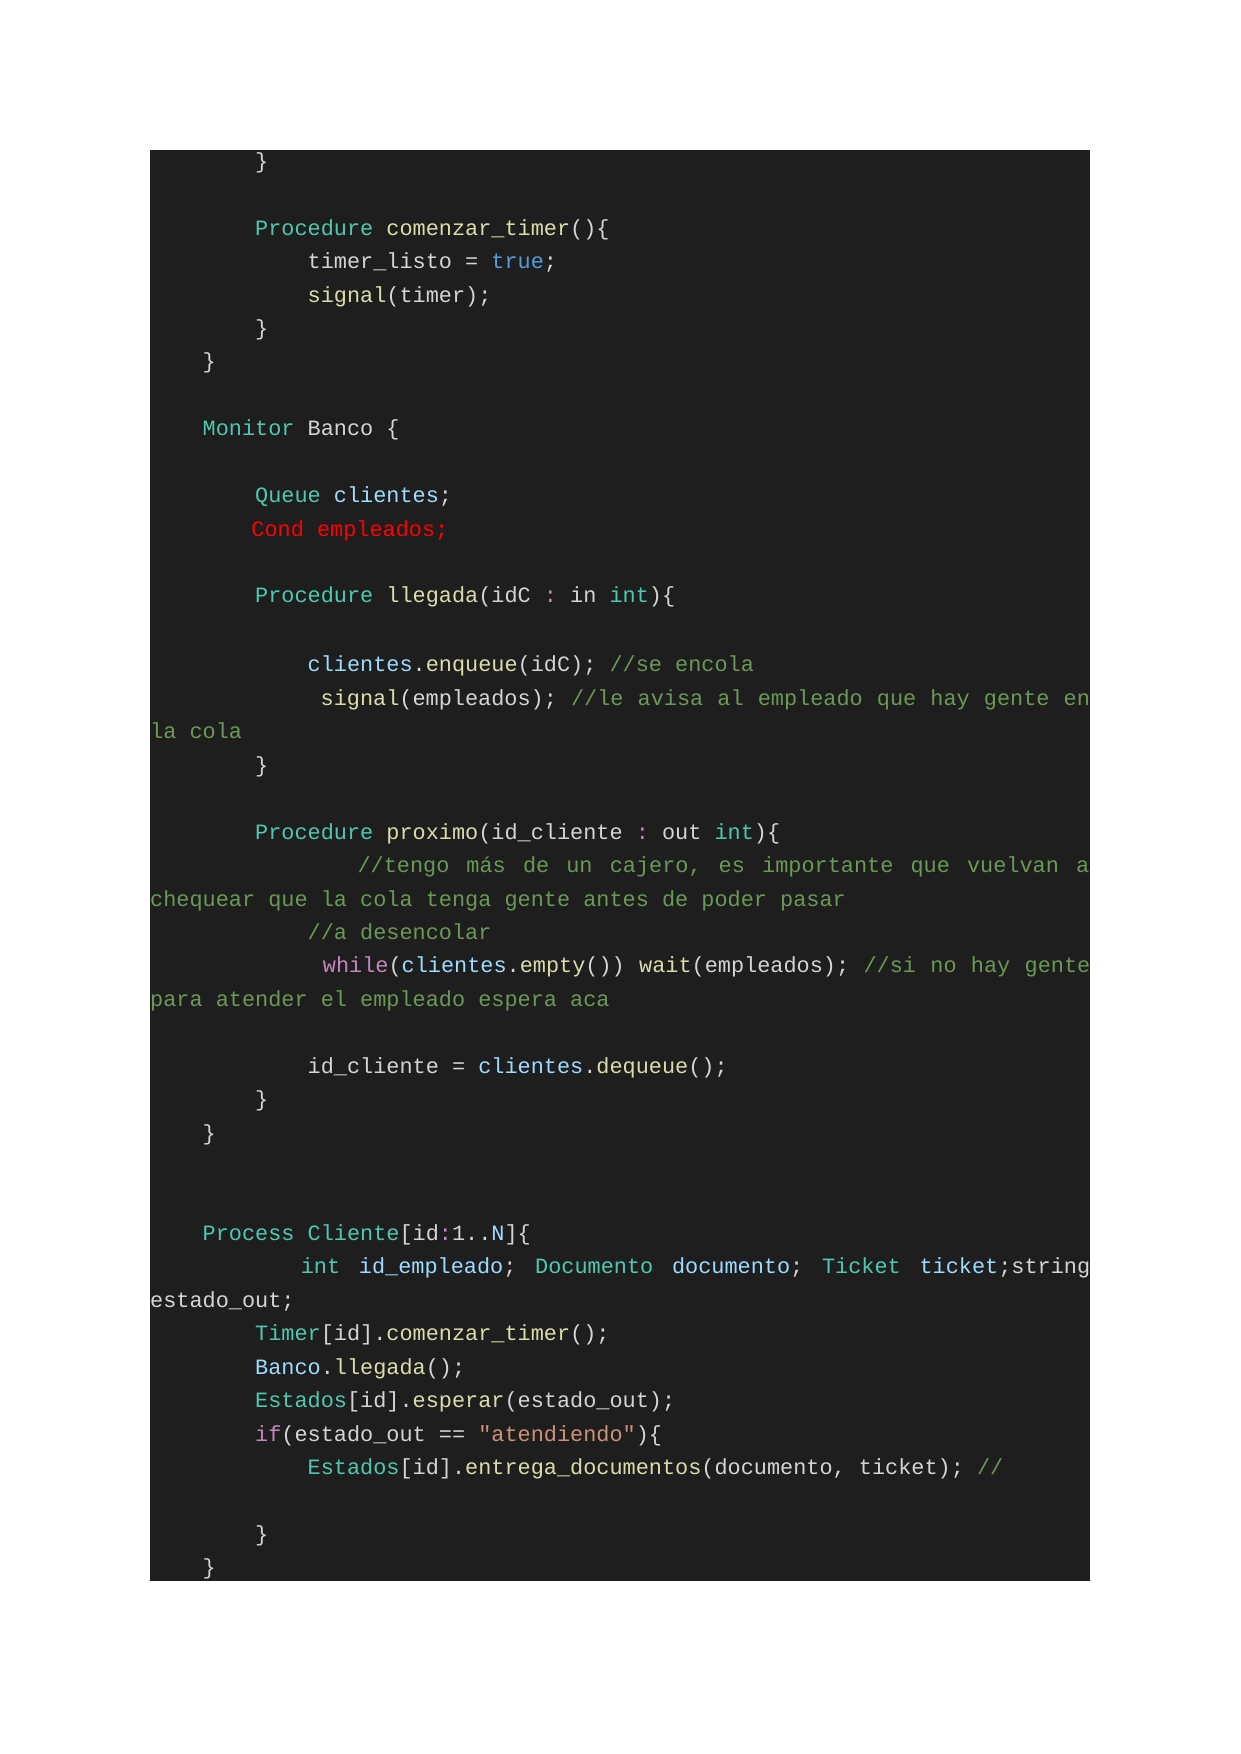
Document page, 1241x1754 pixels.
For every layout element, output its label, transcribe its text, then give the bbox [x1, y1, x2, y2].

text //a desencolar [150, 921, 1090, 946]
text Procedure llegada(idC : in int){ [150, 585, 1090, 609]
text if(estado_out == "atendiendo"){ [150, 1423, 1090, 1447]
text Monitor Banco { [150, 417, 1090, 442]
text Banco.llegada(); [150, 1356, 1090, 1381]
text Estados[id].entrega_documentos(documento, ticket); // [150, 1456, 1090, 1481]
text } [150, 1523, 1090, 1548]
text Timer[id].comenzar_timer(); [150, 1322, 1090, 1347]
text Estados[id].esperar(estado_out); [150, 1389, 1090, 1414]
text //tengo más de un cajero, es importante que vuelvan a chequear que la cola tenga gente antes de poder pasar [150, 854, 1090, 912]
text id_cliente = clientes.dequeue(); [150, 1055, 1090, 1080]
text Queue clientes; [150, 484, 1090, 509]
text Cond empleados; [150, 518, 1090, 543]
text Process Cliente[id:1..N]{ [150, 1222, 1090, 1247]
text int id_empleado; Documento documento; Ticket ticket;string estado_out; [150, 1256, 1090, 1314]
text } [150, 1088, 1090, 1113]
text clientes.enqueue(idC); //se encola [150, 654, 1090, 678]
text } [150, 150, 1090, 175]
text timer_listo = true; [150, 250, 1090, 275]
text } [150, 754, 1090, 779]
text Procedure proximo(id_cliente : out int){ [150, 821, 1090, 846]
text } [150, 1556, 1090, 1581]
text } [150, 1122, 1090, 1147]
text } [150, 317, 1090, 342]
text while(clientes.empty()) wait(empleados); //si no hay gente para atender el empleado espera aca [150, 954, 1090, 1013]
text signal(empleados); //le avisa al empleado que hay gente en la cola [150, 687, 1090, 745]
text Procedure comenzar_timer(){ [150, 217, 1090, 242]
text signal(timer); [150, 284, 1090, 308]
text } [150, 351, 1090, 375]
